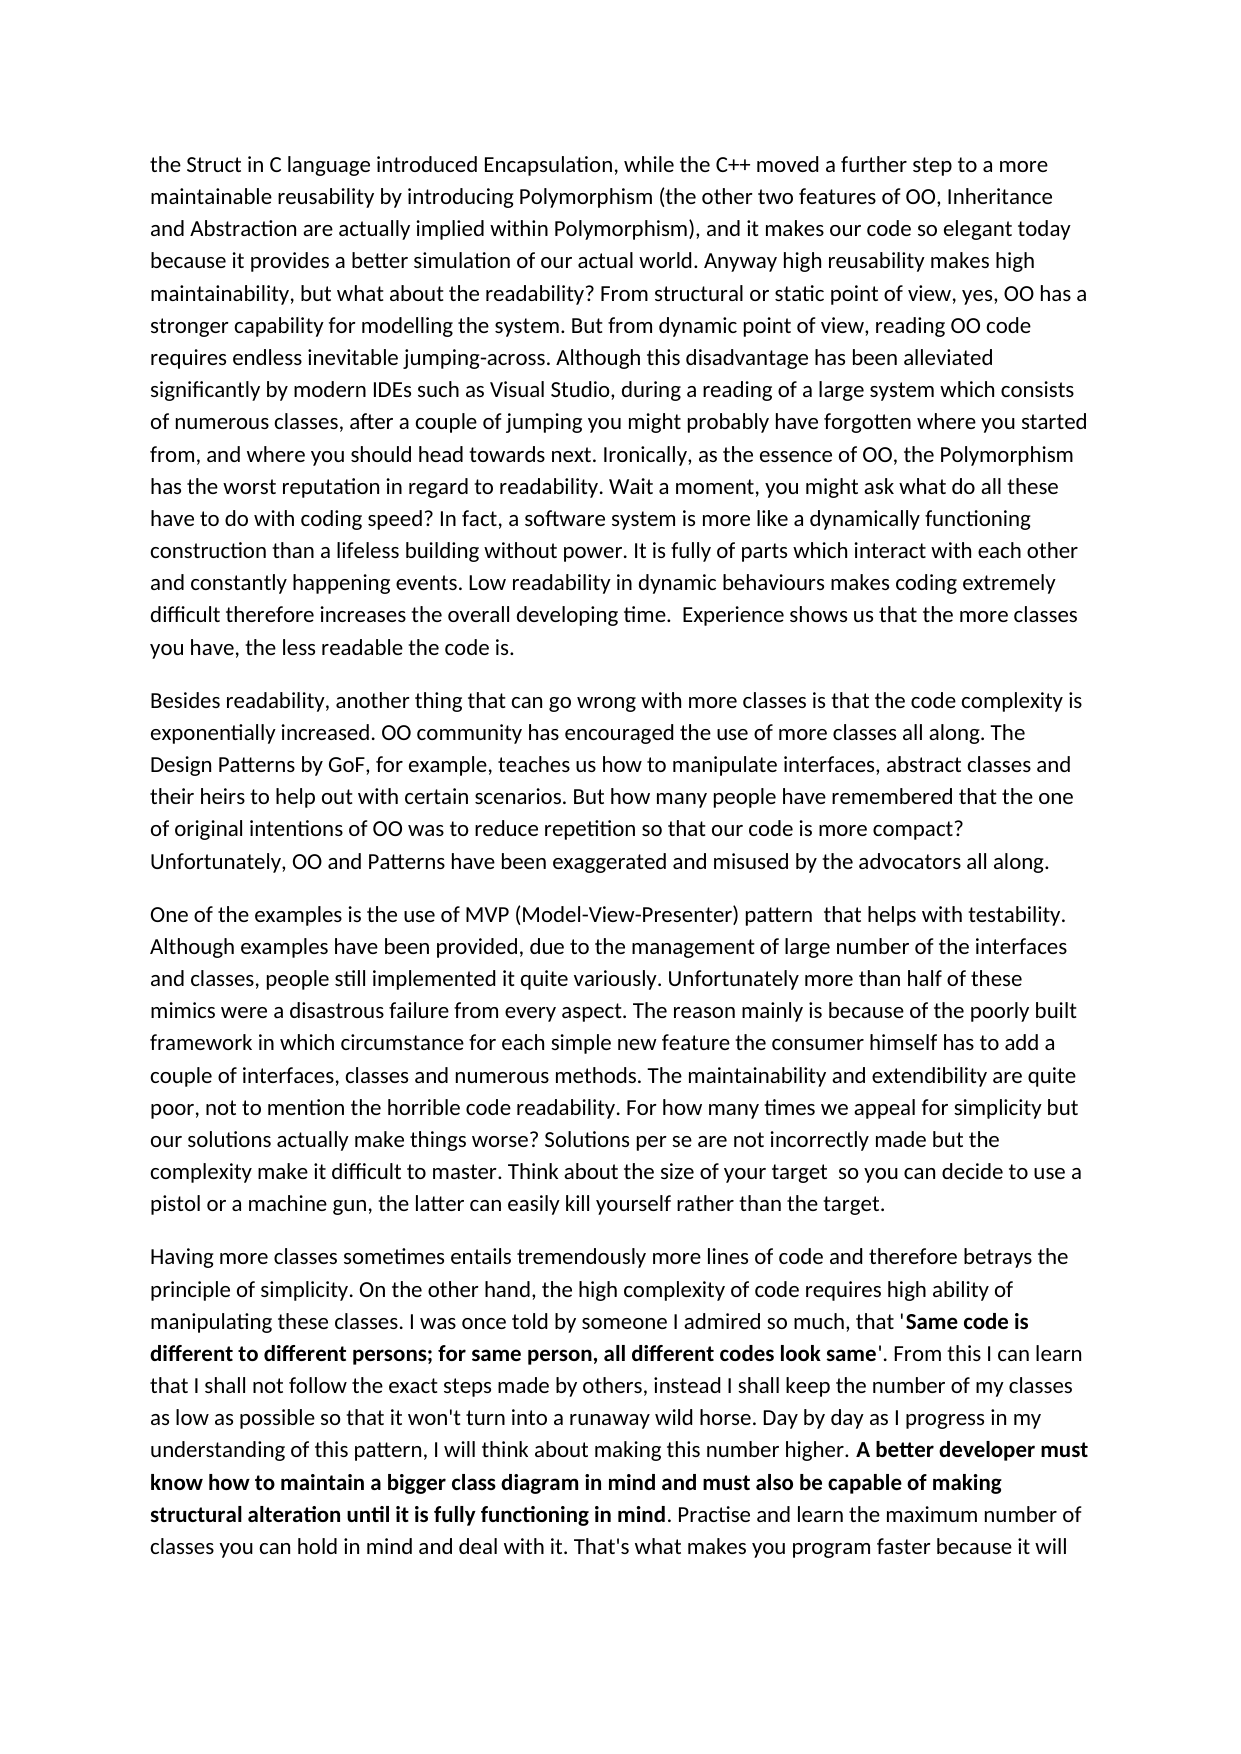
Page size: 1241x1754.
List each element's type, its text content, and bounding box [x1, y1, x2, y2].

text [150, 1242, 1090, 1560]
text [150, 150, 1090, 661]
text One of the examples is the use of MVP (Model-View-Presenter) pattern that helps with testability. Although examples have been provided, due to the management of large number of the interfaces and classes, people still implemented it quite variously. Unfortunately more than half of these mimics were a disastrous failure from every aspect. The reason mainly is because of the poorly built framework in which circumstance for each simple new feature the consumer himself has to add a couple of interfaces, classes and numerous methods. The maintainability and extendibility are quite poor, not to mention the horrible code readability. For how many times we appeal for simplicity but our solutions actually make things worse? Solutions per se are not incorrectly made but the complexity make it difficult to master. Think about the size of your target so you can decide to use a pistol or a machine gun, the latter can easily kill yourself rather than the target. [150, 900, 1090, 1217]
text Besides readability, another thing that can go wrong with more classes is that the code complexity is exponentially increased. OO community has encouraged the use of more classes all along. The Design Patterns by GoF, for example, teaches us how to manipulate interfaces, abstract classes and their heirs to help out with certain scenarios. But how many people have remembered that the one of original intentions of OO was to reduce repetition so that our code is more compact? Unfortunately, OO and Patterns have been exaggerated and misused by the advocators all along. [150, 686, 1090, 875]
